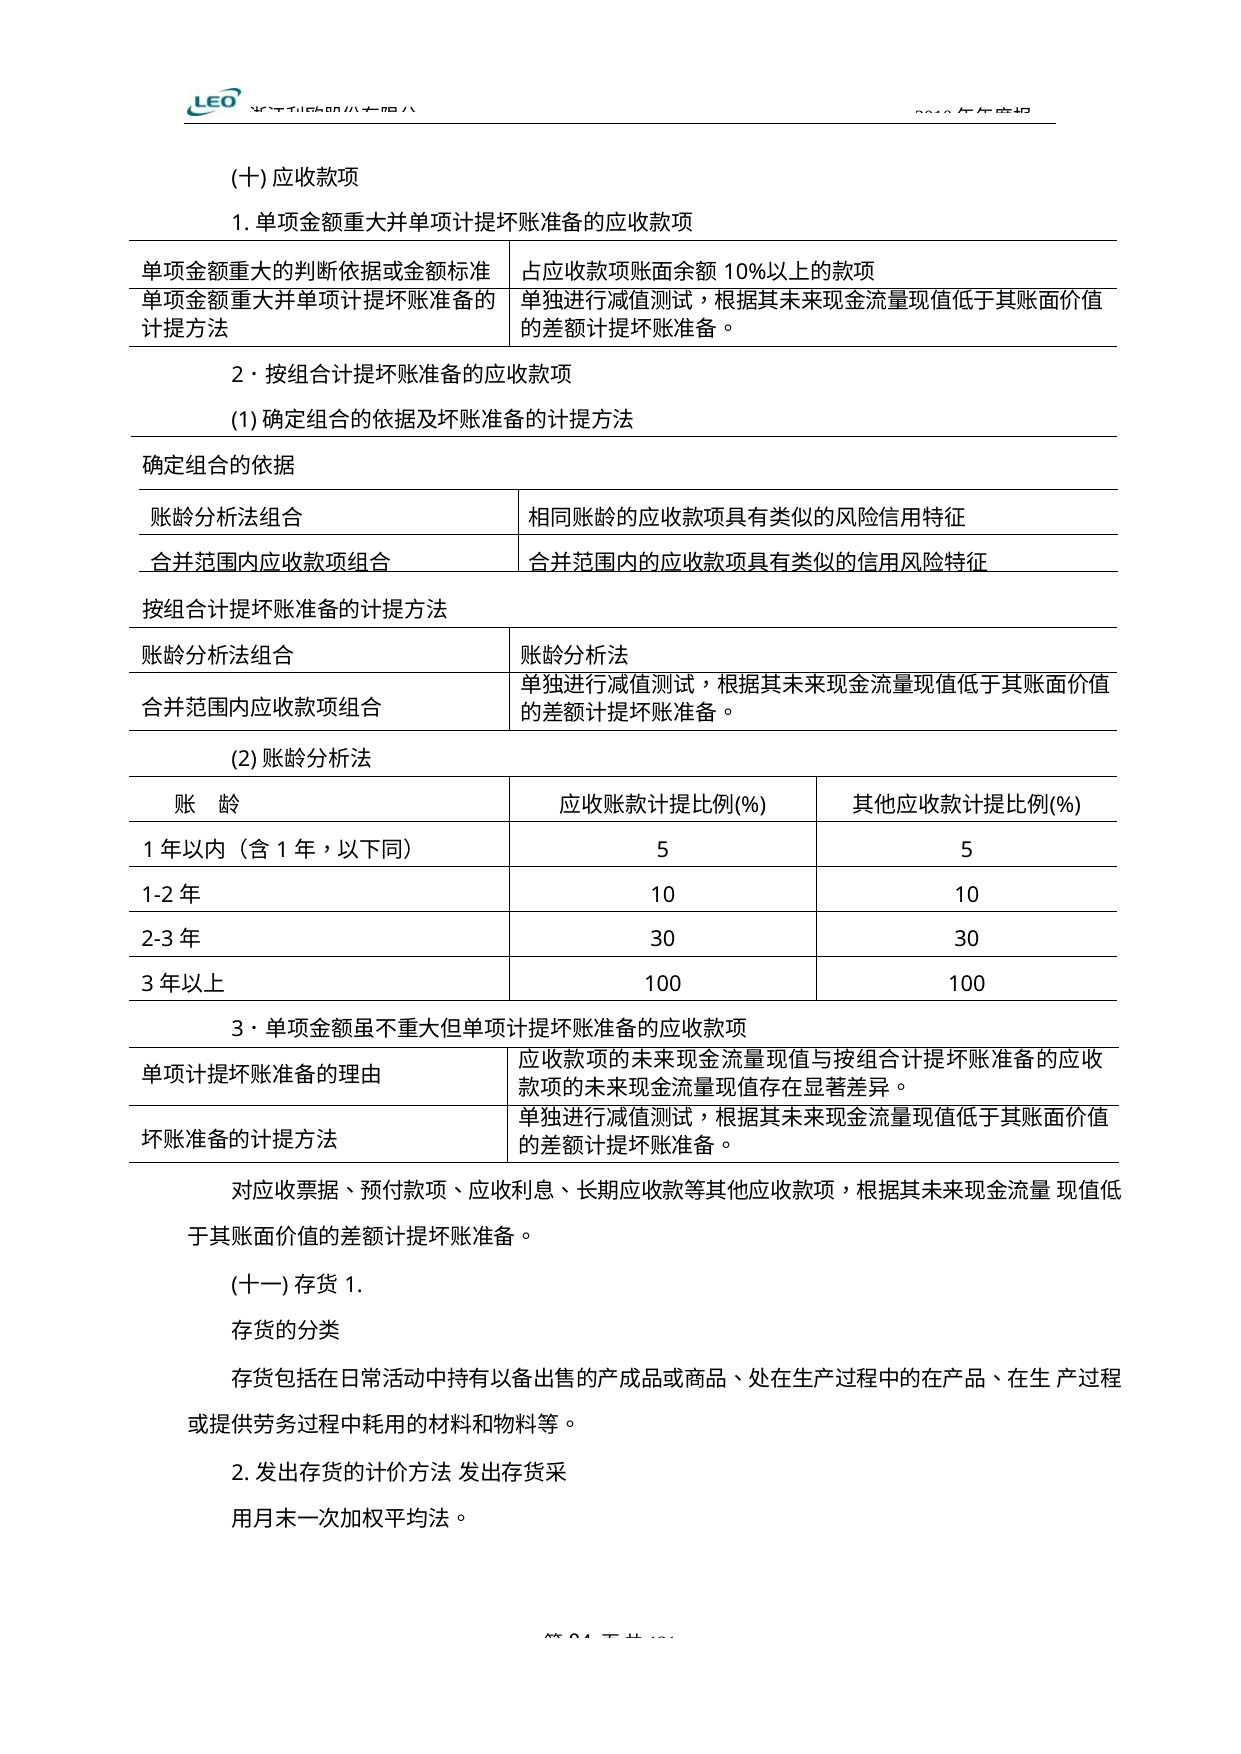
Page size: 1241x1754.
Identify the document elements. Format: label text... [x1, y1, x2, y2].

text (十) 应收款项 [231, 162, 1132, 191]
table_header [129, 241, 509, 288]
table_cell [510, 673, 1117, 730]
text 2．按组合计提坏账准备的应收款项 [231, 359, 1132, 389]
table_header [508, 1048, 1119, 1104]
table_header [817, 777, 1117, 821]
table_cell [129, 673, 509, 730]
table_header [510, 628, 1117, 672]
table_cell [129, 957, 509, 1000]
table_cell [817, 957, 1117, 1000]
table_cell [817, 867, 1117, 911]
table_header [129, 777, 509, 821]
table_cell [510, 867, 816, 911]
text (2) 账龄分析法 [231, 743, 1132, 773]
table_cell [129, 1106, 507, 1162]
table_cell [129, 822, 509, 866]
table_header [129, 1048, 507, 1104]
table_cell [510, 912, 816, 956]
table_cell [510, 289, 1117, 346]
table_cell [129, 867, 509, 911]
text 3．单项金额虽不重大但单项计提坏账准备的应收款项 [231, 1013, 1132, 1043]
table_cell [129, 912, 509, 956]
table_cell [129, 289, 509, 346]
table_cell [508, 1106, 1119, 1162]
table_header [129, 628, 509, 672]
picture [187, 88, 241, 116]
text 2. 发出存货的计价方法 发出存货采用月末一次加权平均法。 [231, 1457, 583, 1532]
text (1) 确定组合的依据及坏账准备的计提方法 确定组合的依据 [142, 404, 649, 480]
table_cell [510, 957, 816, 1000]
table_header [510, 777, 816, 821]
text (十一) 存货 1. 存货的分类 [231, 1269, 374, 1344]
text 存货包括在日常活动中持有以备出售的产成品或商品、处在生产过程中的在产品、在生 产过程或提供劳务过程中耗用的材料和物料等。 [187, 1363, 1132, 1438]
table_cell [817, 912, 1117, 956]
text 对应收票据、预付款项、应收利息、长期应收款等其他应收款项，根据其未来现金流量 现值低于其账面价值的差额计提坏账准备。 [187, 1175, 1132, 1250]
text 按组合计提坏账准备的计提方法 [142, 594, 1132, 624]
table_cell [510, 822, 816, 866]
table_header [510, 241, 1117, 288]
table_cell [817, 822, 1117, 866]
text 1. 单项金额重大并单项计提坏账准备的应收款项 [231, 206, 1132, 236]
